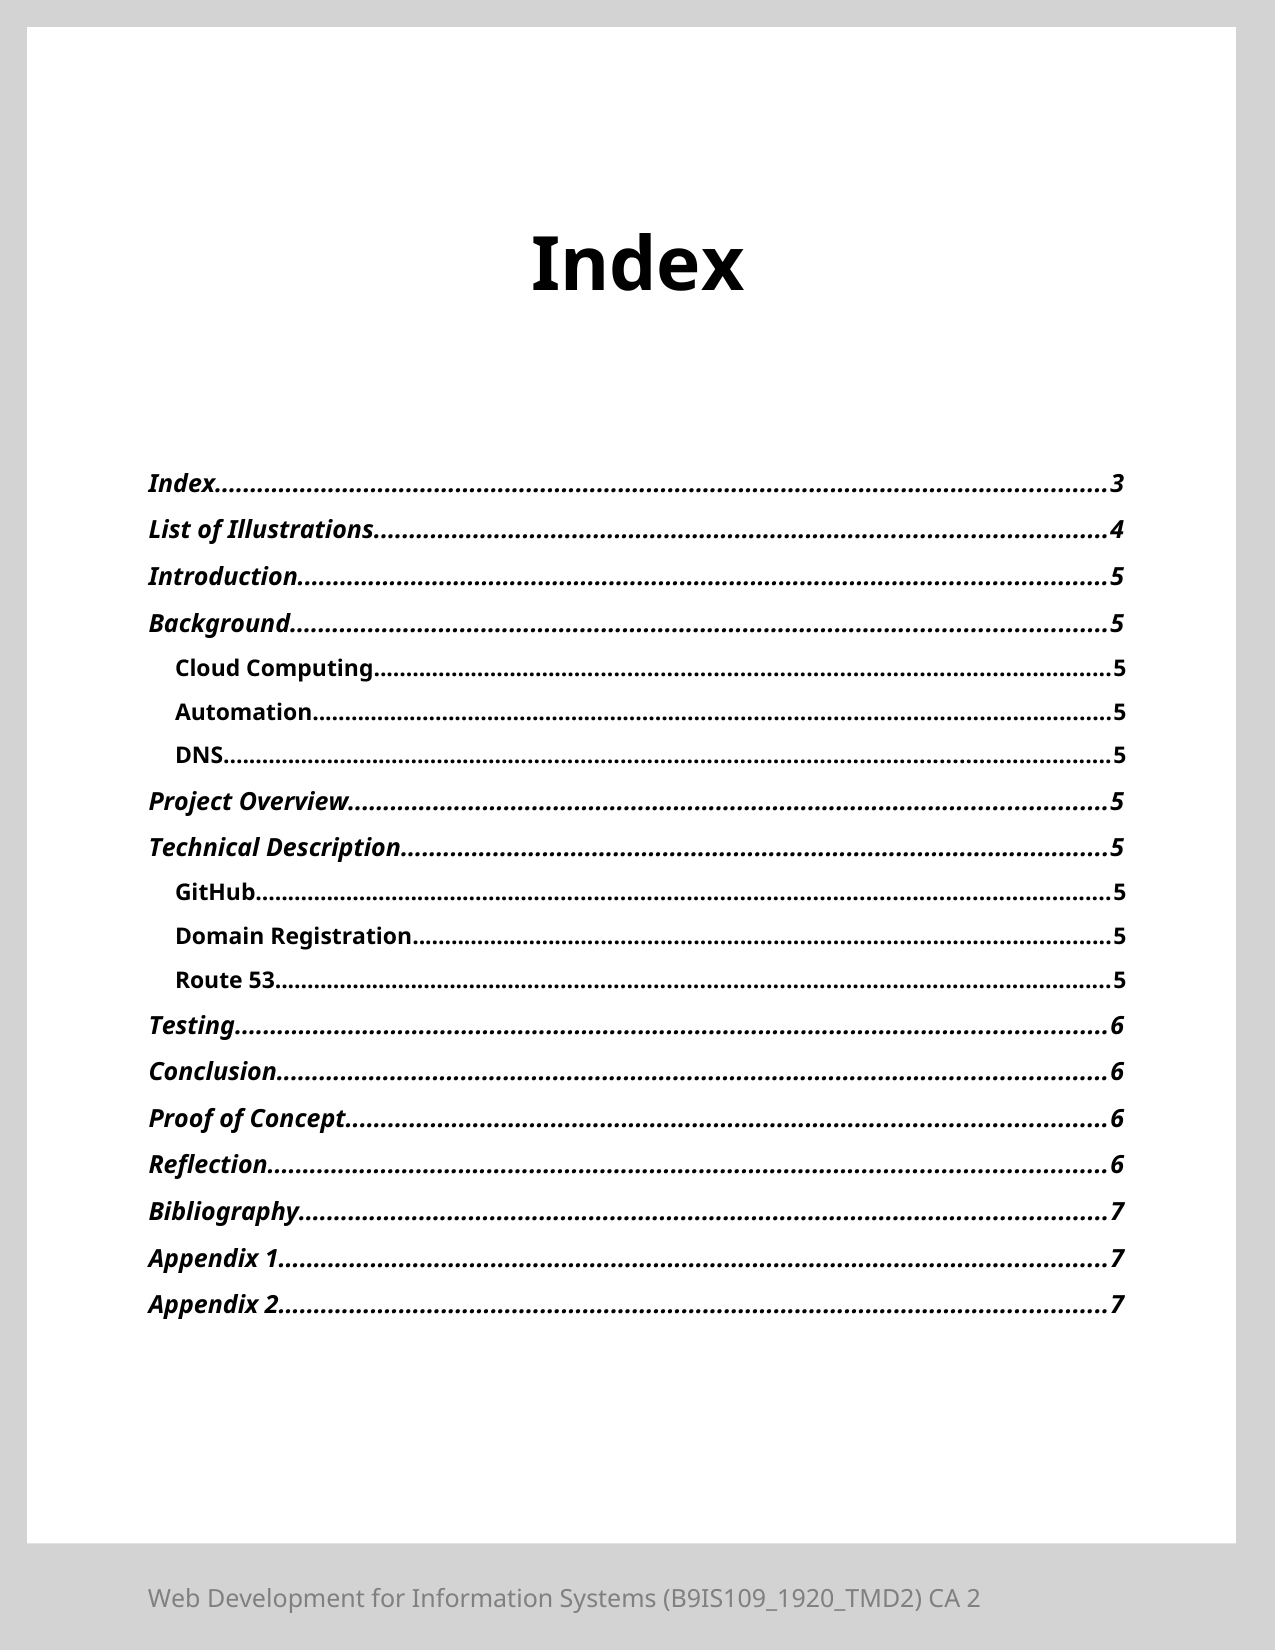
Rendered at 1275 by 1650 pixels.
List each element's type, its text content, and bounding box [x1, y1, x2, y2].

subtitle Index [148, 210, 1127, 312]
